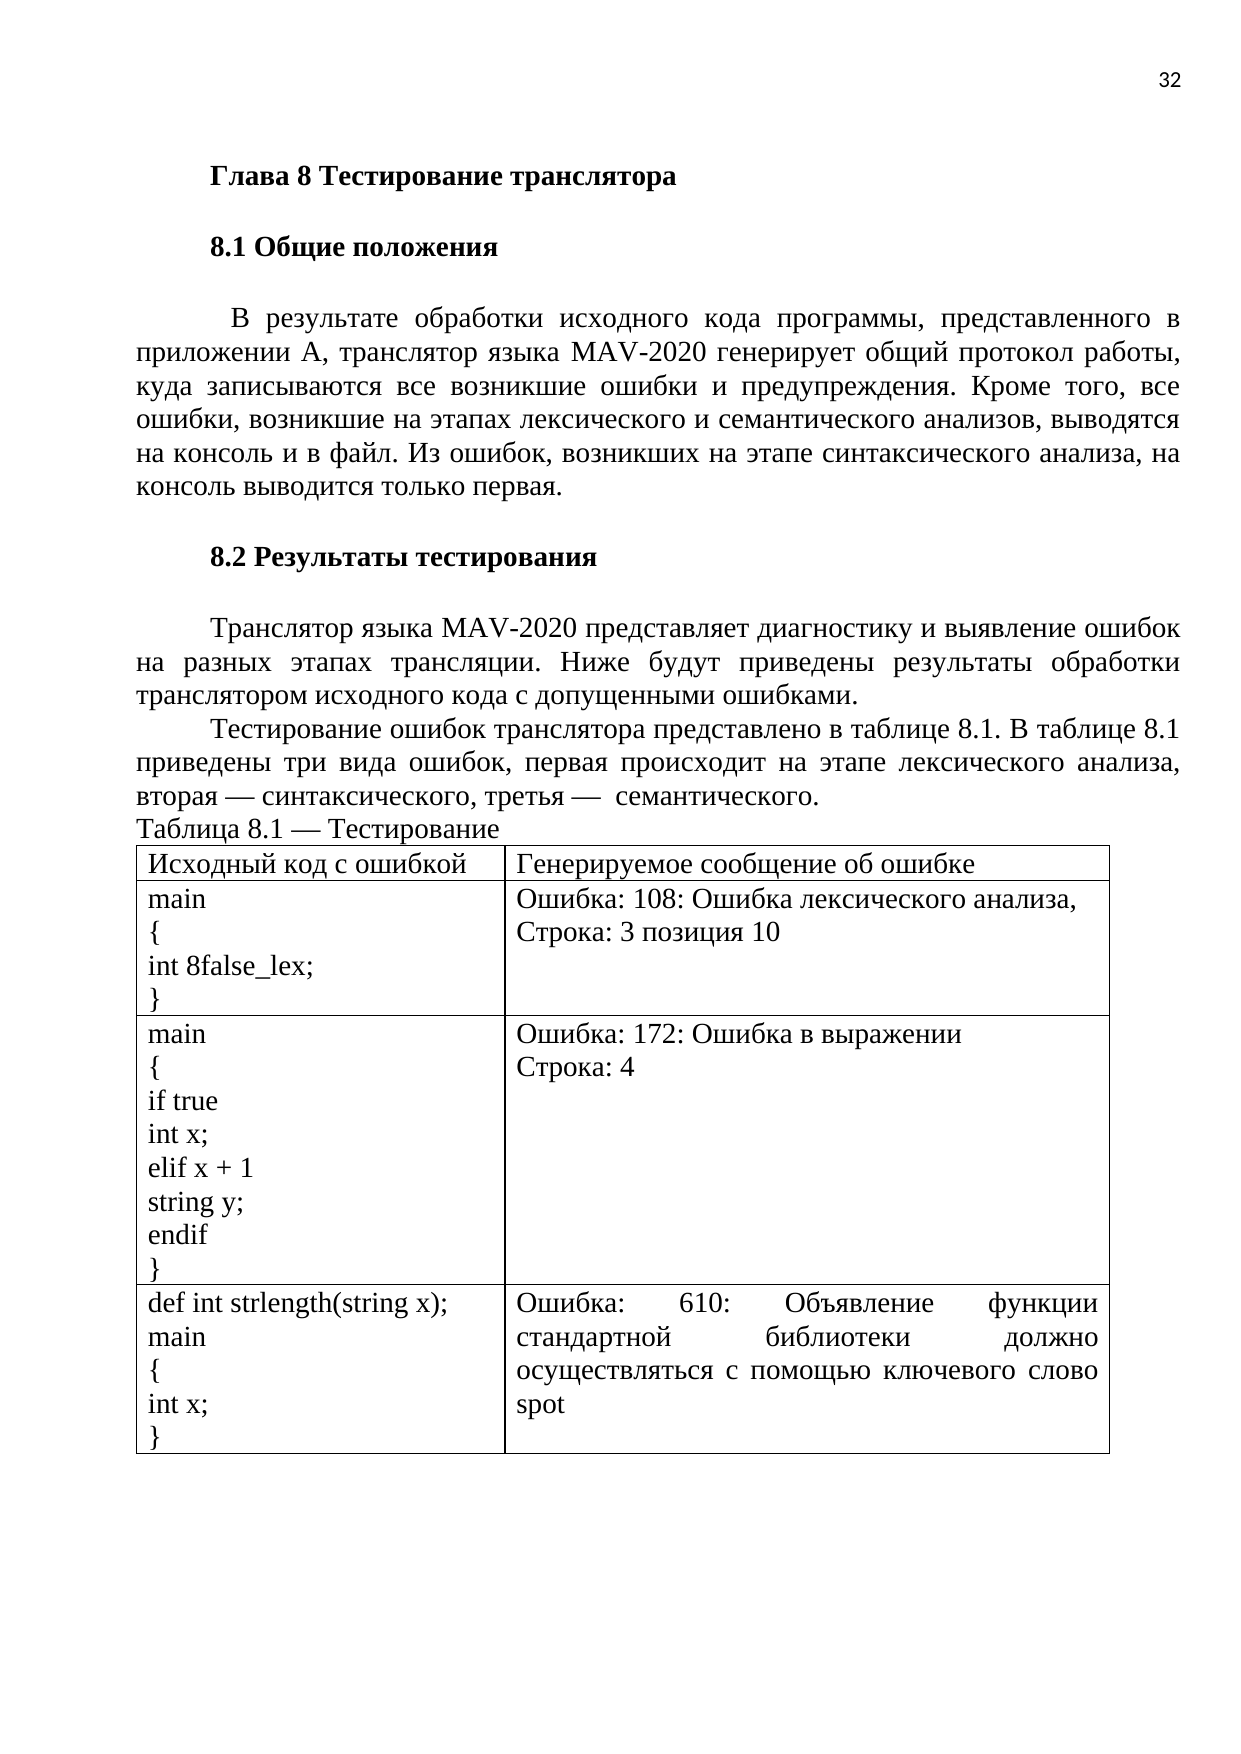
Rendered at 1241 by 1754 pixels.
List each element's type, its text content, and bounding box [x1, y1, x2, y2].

table_cell main { if true int x; elif x + 1 string y; endif } [137, 1016, 504, 1284]
table_cell main { int 8false_lex; } [137, 881, 504, 1015]
text В результате обработки исходного кода программы, представленного в приложении А, транслятор языка MAV-2020 генерирует общий протокол работы, куда записываются все возникшие ошибки и предупреждения. Кроме того, все ошибки, возникшие на этапах лексического и семантического анализов, выводятся на консоль и в файл. Из ошибок, возникших на этапе синтаксического анализа, на консоль выводится только первая. [136, 301, 1181, 502]
table_header Генерируемое сообщение об ошибке [506, 846, 1109, 880]
text Транслятор языка MAV-2020 представляет диагностику и выявление ошибок на разных этапах трансляции. Ниже будут приведены результаты обработки транслятором исходного кода с допущенными ошибками. [136, 610, 1181, 711]
table_cell def int strlength(string x); main { int x; } [137, 1285, 504, 1453]
table_header Исходный код с ошибкой [137, 846, 504, 880]
subtitle Глава 8 Тестирование транслятора [136, 158, 1181, 192]
table_cell Ошибка: 172: Ошибка в выражении Строка: 4 [506, 1016, 1109, 1284]
subtitle 8.2 Результаты тестирования [136, 539, 1181, 573]
table_cell Ошибка: 108: Ошибка лексического анализа, Строка: 3 позиция 10 [506, 881, 1109, 1015]
subtitle 8.1 Общие положения [136, 229, 1181, 263]
text Тестирование ошибок транслятора представлено в таблице 8.1. В таблице 8.1 приведены три вида ошибок, первая происходит на этапе лексического анализа, вторая — синтаксического, третья — семантического. [136, 711, 1181, 812]
table_cell Ошибка: 610: Объявление функции стандартной библиотеки должно осуществляться с помощью ключевого слово spot [506, 1285, 1109, 1453]
text Таблица 8.1 — Тестирование [136, 812, 1181, 845]
